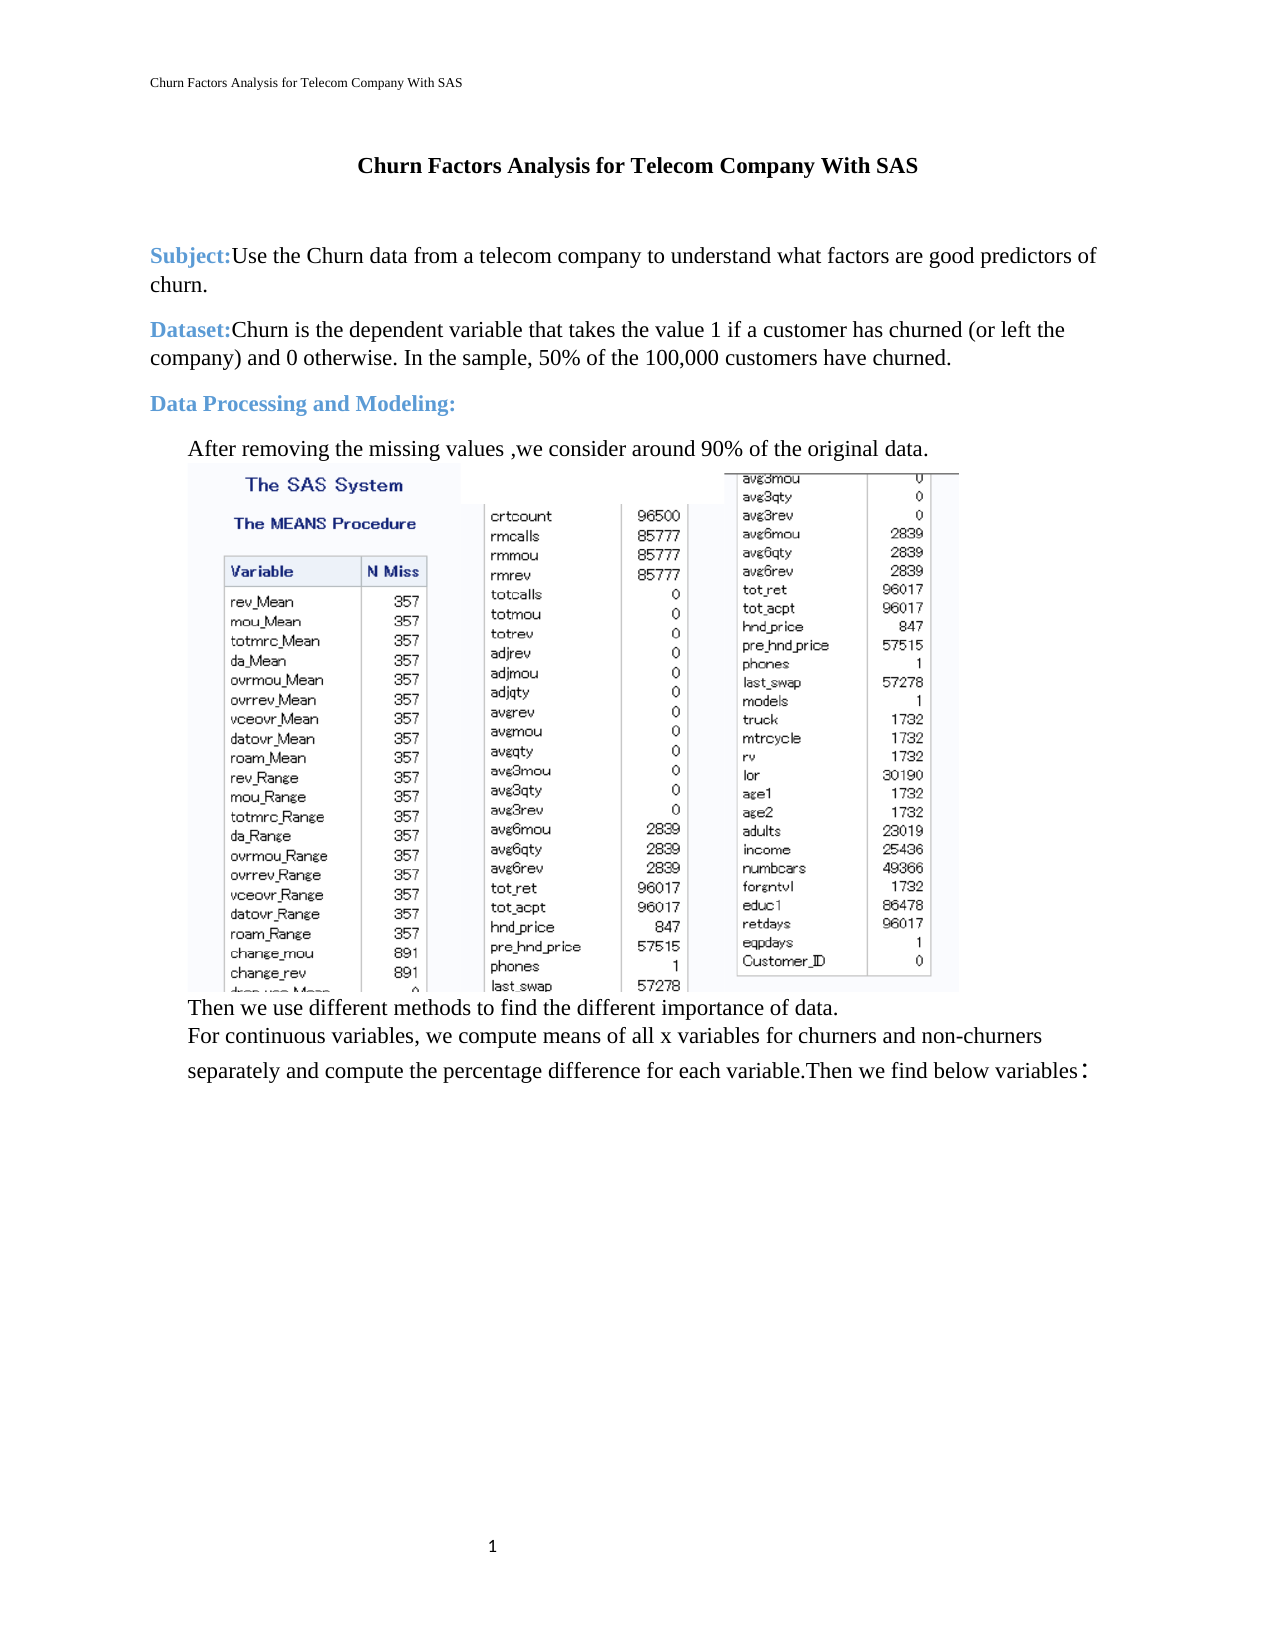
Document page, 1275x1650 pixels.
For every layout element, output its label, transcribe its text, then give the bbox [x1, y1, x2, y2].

list For continuous variables, we compute means of all x variables for churners and non-churners separately and compute the percentage difference for each variable.Then we find below variables： [187, 1022, 1125, 1085]
picture [187, 463, 959, 992]
list After removing the missing values ,we consider around 90% of the original data. [187, 435, 1125, 461]
text Churn Factors Analysis for Telecom Company With SAS [150, 152, 1125, 179]
list Then we use different methods to find the different importance of data. [187, 994, 1125, 1020]
text Data Processing and Modeling: [150, 389, 1125, 416]
text Dataset:Churn is the dependent variable that takes the value 1 if a customer has churned (or left the company) and 0 otherwise. In the sample, 50% of the 100,000 customers have churned. [150, 316, 1125, 371]
text Subject:Use the Churn data from a telecom company to understand what factors are good predictors of churn. [150, 242, 1125, 297]
